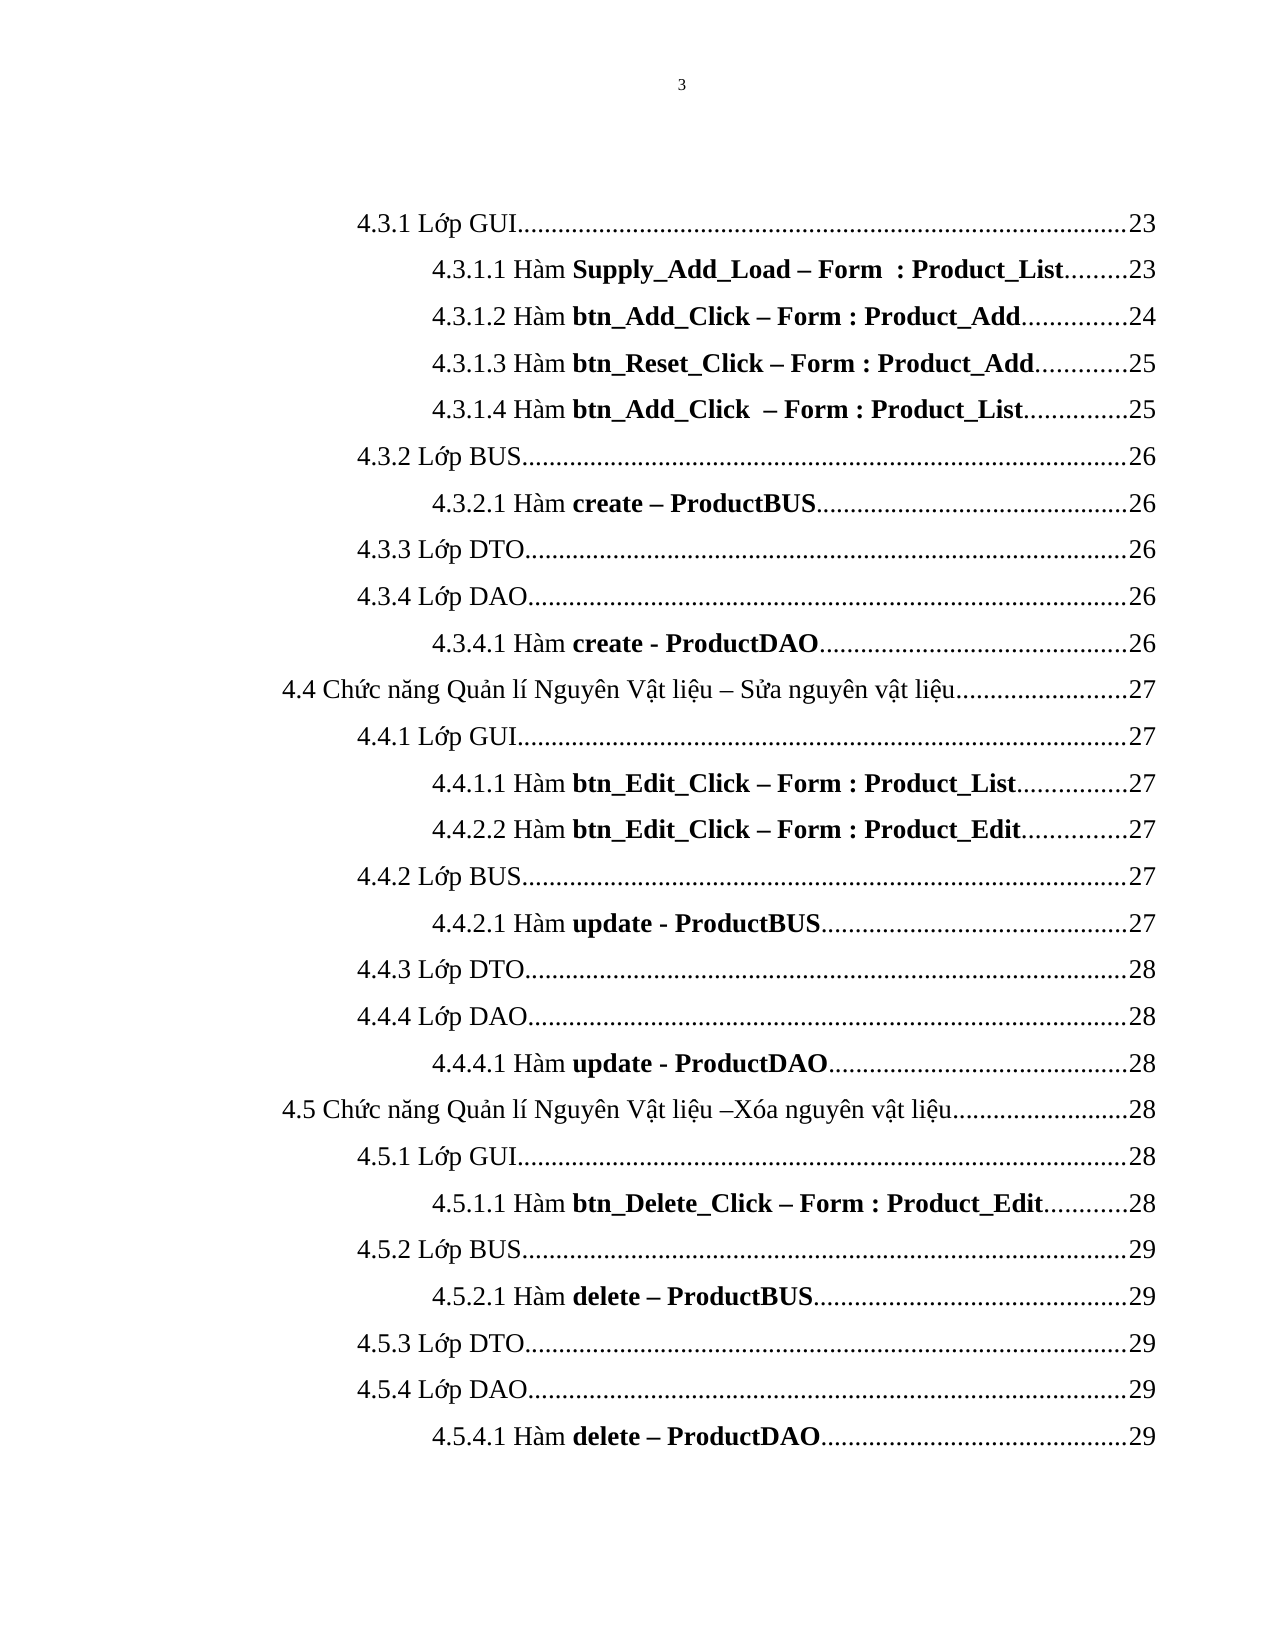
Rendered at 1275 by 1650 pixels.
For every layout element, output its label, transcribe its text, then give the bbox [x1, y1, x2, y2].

text 4.3.4 Lớp DAO 26 [357, 580, 1157, 611]
text 4.5.2 Lớp BUS 29 [357, 1233, 1157, 1264]
text 4.4.2.1 Hàm update - ProductBUS 27 [432, 907, 1157, 938]
text 4.5.1 Lớp GUI 28 [357, 1140, 1157, 1171]
text 4.5.4 Lớp DAO 29 [357, 1373, 1157, 1404]
text 4.5.3 Lớp DTO 29 [357, 1327, 1157, 1358]
text 4.3.1.4 Hàm btn_Add_Click – Form : Product_List 25 [432, 393, 1157, 424]
text 4.3.2 Lớp BUS 26 [357, 440, 1157, 471]
text 4.4.3 Lớp DTO 28 [357, 953, 1157, 984]
text 4.3.1.1 Hàm Supply_Add_Load – Form : Product_List 23 [432, 253, 1157, 284]
text 4.3.1 Lớp GUI 23 [357, 207, 1157, 238]
text 4.3.3 Lớp DTO 26 [357, 533, 1157, 564]
text 4.3.2.1 Hàm create – ProductBUS 26 [432, 487, 1157, 518]
text 4.5.4.1 Hàm delete – ProductDAO 29 [432, 1420, 1157, 1451]
text 4.4.4 Lớp DAO 28 [357, 1000, 1157, 1031]
text 4.4.2.2 Hàm btn_Edit_Click – Form : Product_Edit 27 [432, 813, 1157, 844]
text 4.3.1.3 Hàm btn_Reset_Click – Form : Product_Add 25 [432, 347, 1157, 378]
text 4.5.2.1 Hàm delete – ProductBUS 29 [432, 1280, 1157, 1311]
text 4.4.1 Lớp GUI 27 [357, 720, 1157, 751]
text 4.4.2 Lớp BUS 27 [357, 860, 1157, 891]
text 4.4 Chức năng Quản lí Nguyên Vật liệu – Sửa nguyên vật liệu 27 [282, 673, 1157, 704]
text 4.3.1.2 Hàm btn_Add_Click – Form : Product_Add 24 [432, 300, 1157, 331]
text 4.5.1.1 Hàm btn_Delete_Click – Form : Product_Edit 28 [432, 1187, 1157, 1218]
text 4.3.4.1 Hàm create - ProductDAO 26 [432, 627, 1157, 658]
text 4.4.1.1 Hàm btn_Edit_Click – Form : Product_List 27 [432, 767, 1157, 798]
text 4.5 Chức năng Quản lí Nguyên Vật liệu –Xóa nguyên vật liệu 28 [282, 1093, 1157, 1124]
text 4.4.4.1 Hàm update - ProductDAO 28 [432, 1047, 1157, 1078]
